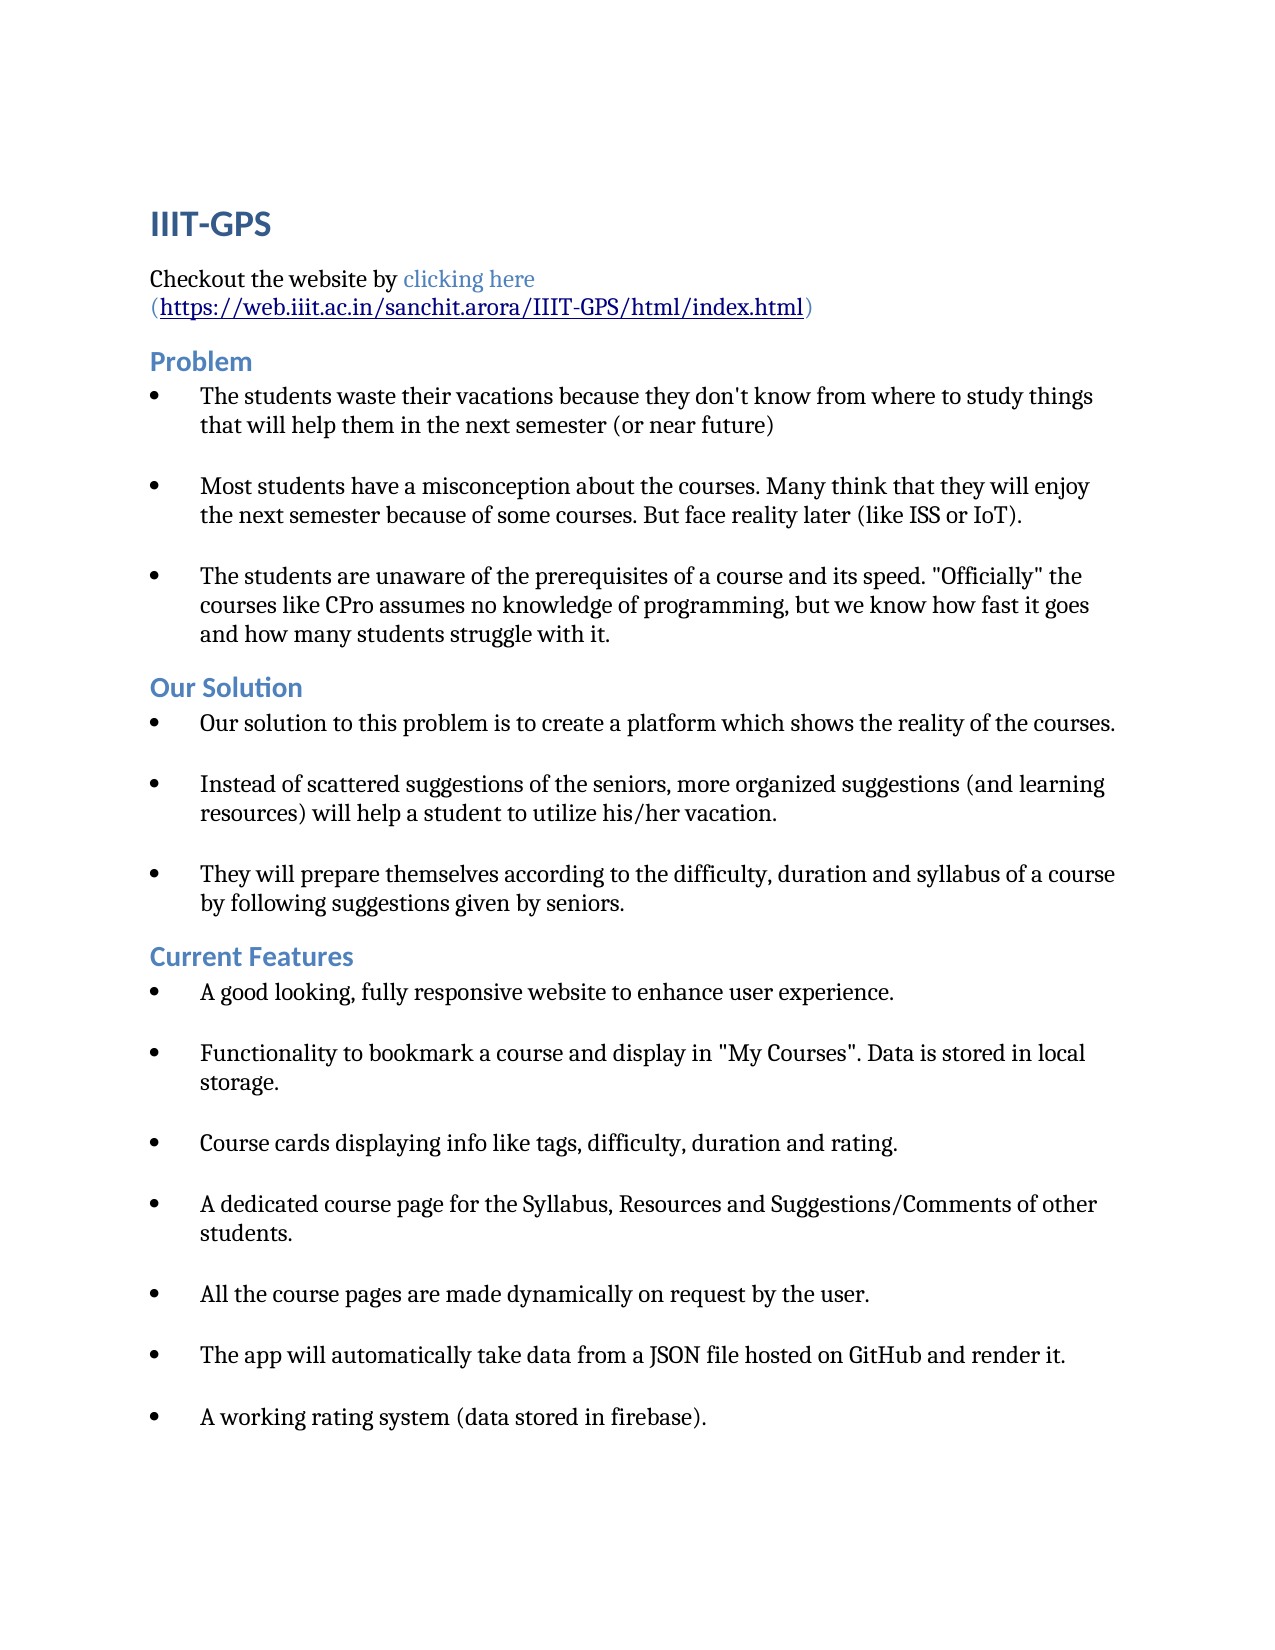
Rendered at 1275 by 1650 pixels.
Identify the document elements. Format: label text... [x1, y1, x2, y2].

subtitle Problem [150, 343, 1125, 378]
subtitle IIIT-GPS [150, 200, 1125, 246]
list Functionality to bookmark a course and display in "My Courses". Data is stored in local storage. [150, 1039, 1125, 1125]
list A good looking, fully responsive website to enhance user experience. [150, 978, 1125, 1035]
list Most students have a misconception about the courses. Many think that they will enjoy the next semester because of some courses. But face reality later (like ISS or IoT). [150, 472, 1125, 558]
list The students are unaware of the prerequisites of a course and its speed. "Officially" the courses like CPro assumes no knowledge of programming, but we know how fast it goes and how many students struggle with it. [150, 562, 1125, 648]
list They will prepare themselves according to the difficulty, duration and syllabus of a course by following suggestions given by seniors. [150, 860, 1125, 917]
text Checkout the website by clicking here (https://web.iiit.ac.in/sanchit.arora/IIIT-GPS/html/index.html) [150, 264, 1125, 322]
subtitle Our Solution [150, 669, 1125, 705]
list The app will automatically take data from a JSON file hosted on GitHub and render it. [150, 1341, 1125, 1399]
list Course cards displaying info like tags, difficulty, duration and rating. [150, 1129, 1125, 1186]
list A dedicated course page for the Syllabus, Resources and Suggestions/Comments of other students. [150, 1190, 1125, 1276]
subtitle Current Features [150, 938, 1125, 974]
list All the course pages are made dynamically on request by the user. [150, 1280, 1125, 1338]
list Our solution to this problem is to create a platform which shows the reality of the courses. [150, 709, 1125, 766]
list A working rating system (data stored in firebase). [150, 1403, 1125, 1431]
list The students waste their vacations because they don't know from where to study things that will help them in the next semester (or near future) [150, 382, 1125, 468]
list Instead of scattered suggestions of the seniors, more organized suggestions (and learning resources) will help a student to utilize his/her vacation. [150, 770, 1125, 856]
